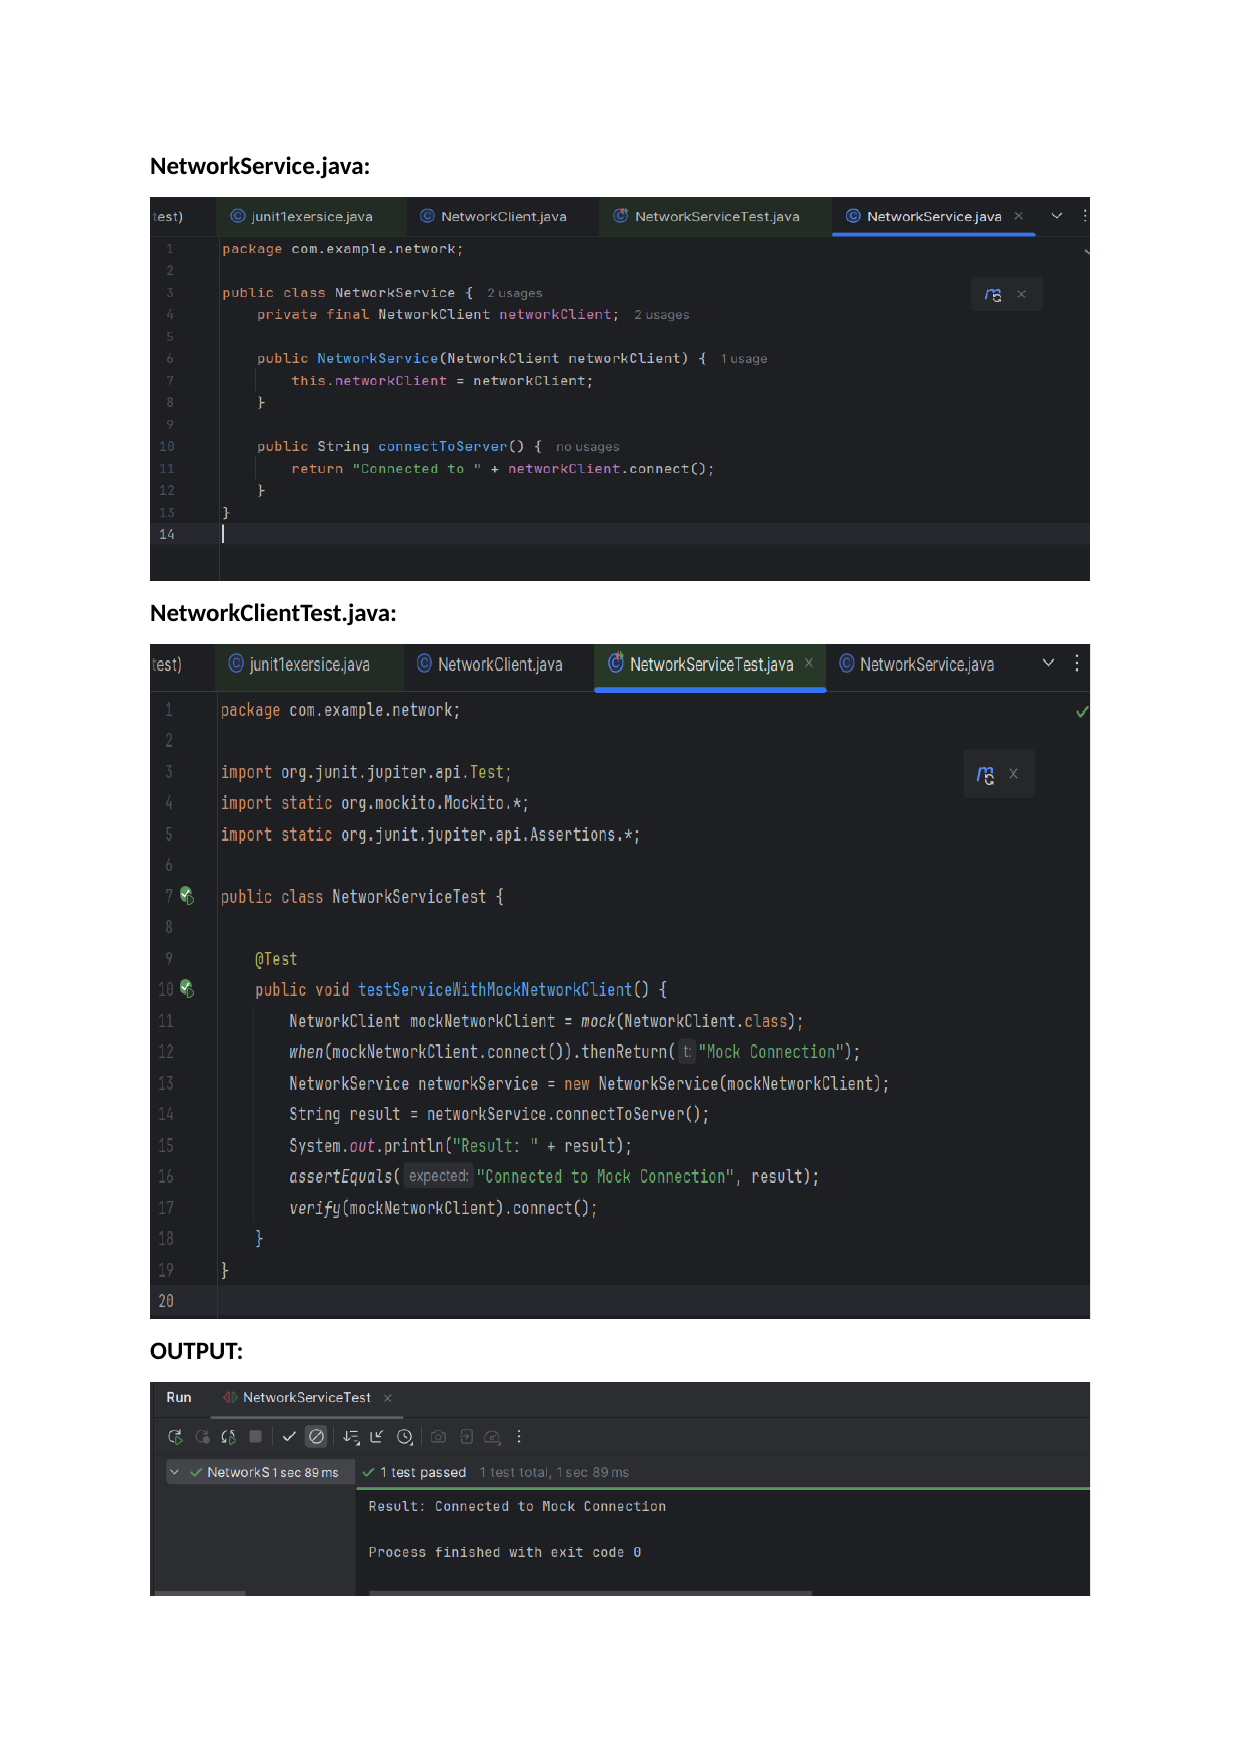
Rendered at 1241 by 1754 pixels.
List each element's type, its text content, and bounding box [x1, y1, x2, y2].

text NetworkService.java: [150, 150, 1090, 181]
picture [150, 644, 1091, 1319]
text OUTPUT: [150, 1335, 1090, 1366]
picture [150, 1382, 1091, 1596]
text NetworkClientTest.java: [150, 598, 1090, 628]
picture [150, 197, 1090, 581]
